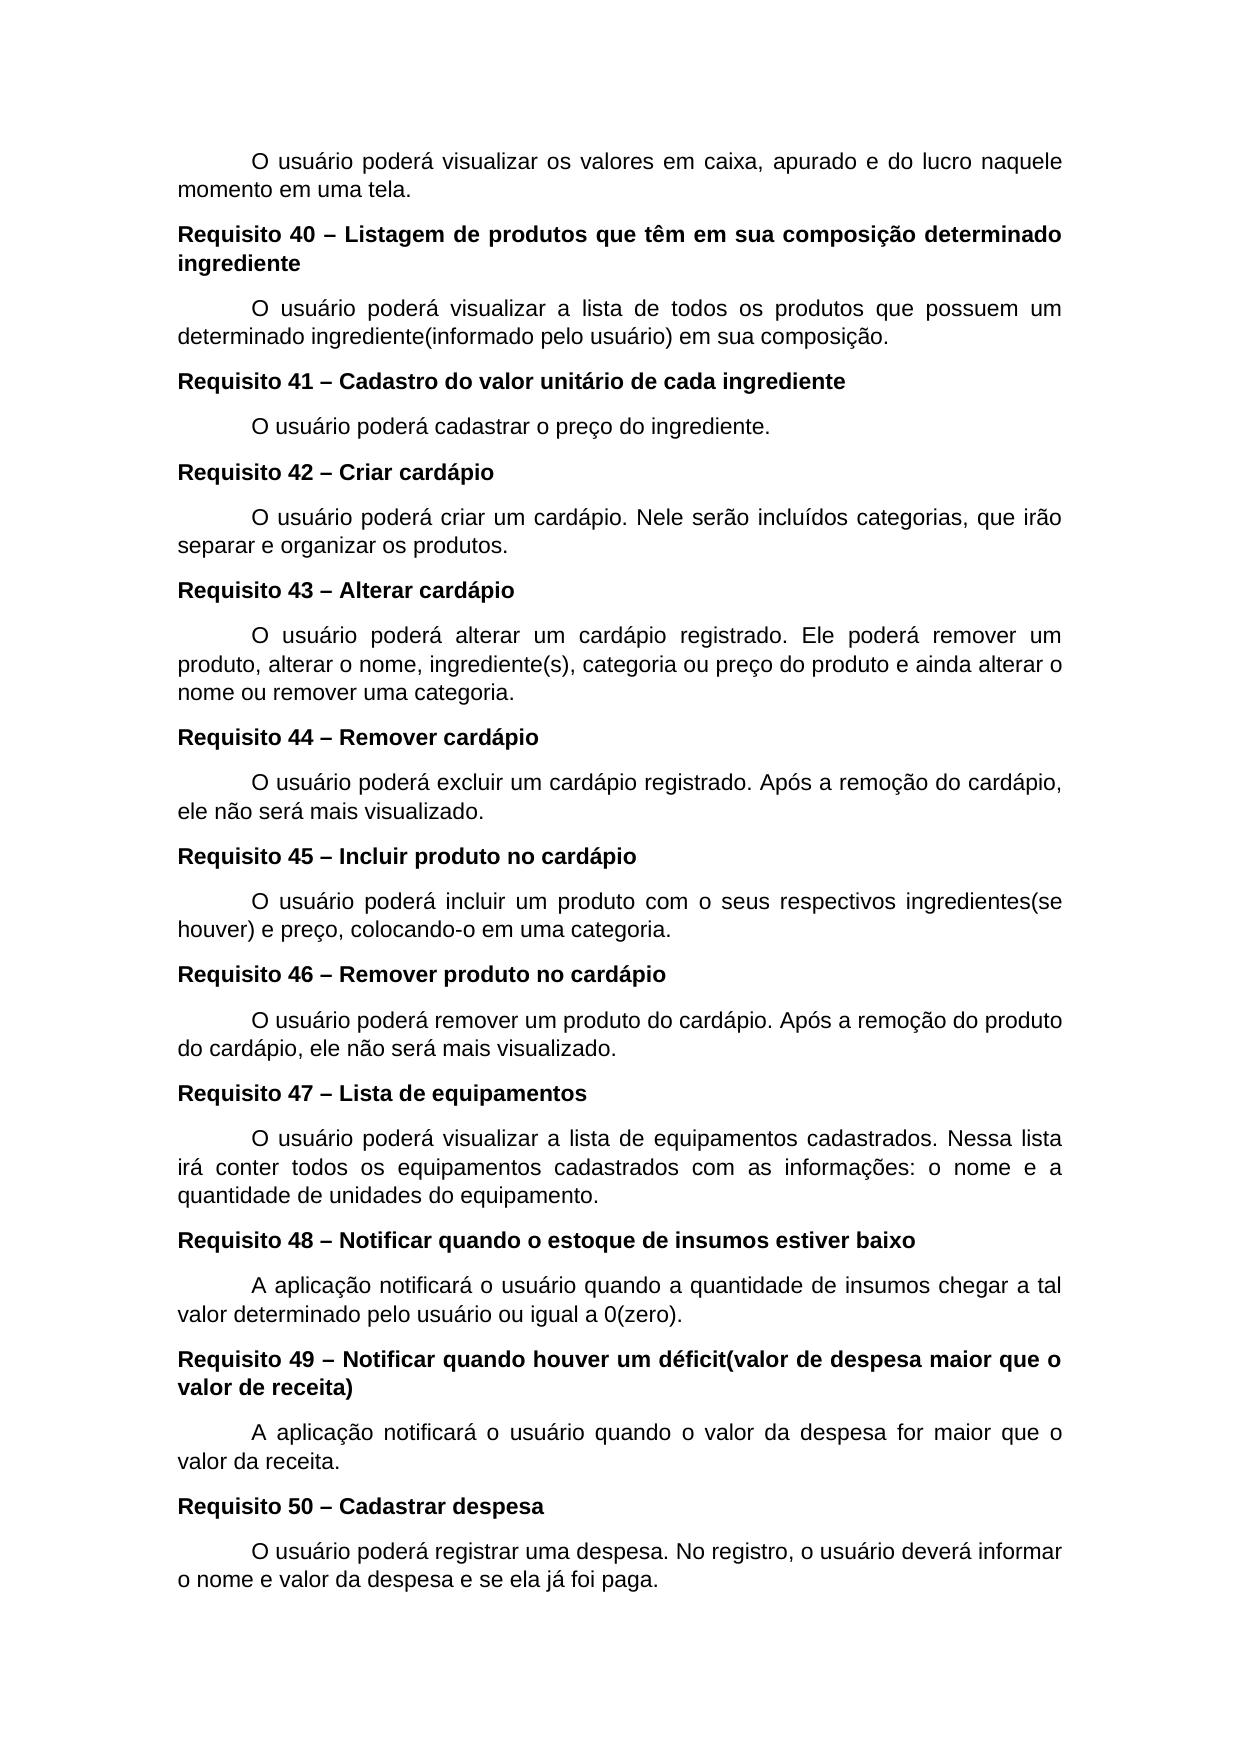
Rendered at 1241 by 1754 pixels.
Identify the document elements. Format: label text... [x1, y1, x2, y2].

text O usuário poderá criar um cardápio. Nele serão incluídos categorias, que irão separar e organizar os produtos. [177, 503, 1063, 558]
text Requisito 50 – Cadastrar despesa [177, 1493, 1063, 1519]
text Requisito 41 – Cadastro do valor unitário de cada ingrediente [177, 368, 1063, 394]
text Requisito 47 – Lista de equipamentos [177, 1080, 1063, 1106]
text O usuário poderá incluir um produto com o seus respectivos ingredientes(se houver) e preço, colocando-o em uma categoria. [177, 888, 1063, 943]
text O usuário poderá remover um produto do cardápio. Após a remoção do produto do cardápio, ele não será mais visualizado. [177, 1007, 1063, 1061]
text O usuário poderá visualizar a lista de todos os produtos que possuem um determinado ingrediente(informado pelo usuário) em sua composição. [177, 295, 1063, 349]
text A aplicação notificará o usuário quando o valor da despesa for maior que o valor da receita. [177, 1419, 1063, 1474]
text Requisito 40 – Listagem de produtos que têm em sua composição determinado ingrediente [177, 221, 1063, 276]
text O usuário poderá alterar um cardápio registrado. Ele poderá remover um produto, alterar o nome, ingrediente(s), categoria ou preço do produto e ainda alterar o nome ou remover uma categoria. [177, 622, 1063, 705]
text O usuário poderá registrar uma despesa. No registro, o usuário deverá informar o nome e valor da despesa e se ela já foi paga. [177, 1538, 1063, 1593]
text Requisito 46 – Remover produto no cardápio [177, 961, 1063, 988]
text O usuário poderá visualizar os valores em caixa, apurado e do lucro naquele momento em uma tela. [177, 148, 1063, 202]
text O usuário poderá cadastrar o preço do ingrediente. [177, 413, 1063, 440]
text Requisito 43 – Alterar cardápio [177, 577, 1063, 603]
text Requisito 48 – Notificar quando o estoque de insumos estiver baixo [177, 1227, 1063, 1253]
text Requisito 44 – Remover cardápio [177, 724, 1063, 751]
text O usuário poderá excluir um cardápio registrado. Após a remoção do cardápio, ele não será mais visualizado. [177, 769, 1063, 824]
text Requisito 42 – Criar cardápio [177, 458, 1063, 485]
text A aplicação notificará o usuário quando a quantidade de insumos chegar a tal valor determinado pelo usuário ou igual a 0(zero). [177, 1272, 1063, 1327]
text O usuário poderá visualizar a lista de equipamentos cadastrados. Nessa lista irá conter todos os equipamentos cadastrados com as informações: o nome e a quantidade de unidades do equipamento. [177, 1125, 1063, 1208]
text Requisito 45 – Incluir produto no cardápio [177, 843, 1063, 869]
text Requisito 49 – Notificar quando houver um déficit(valor de despesa maior que o valor de receita) [177, 1346, 1063, 1401]
